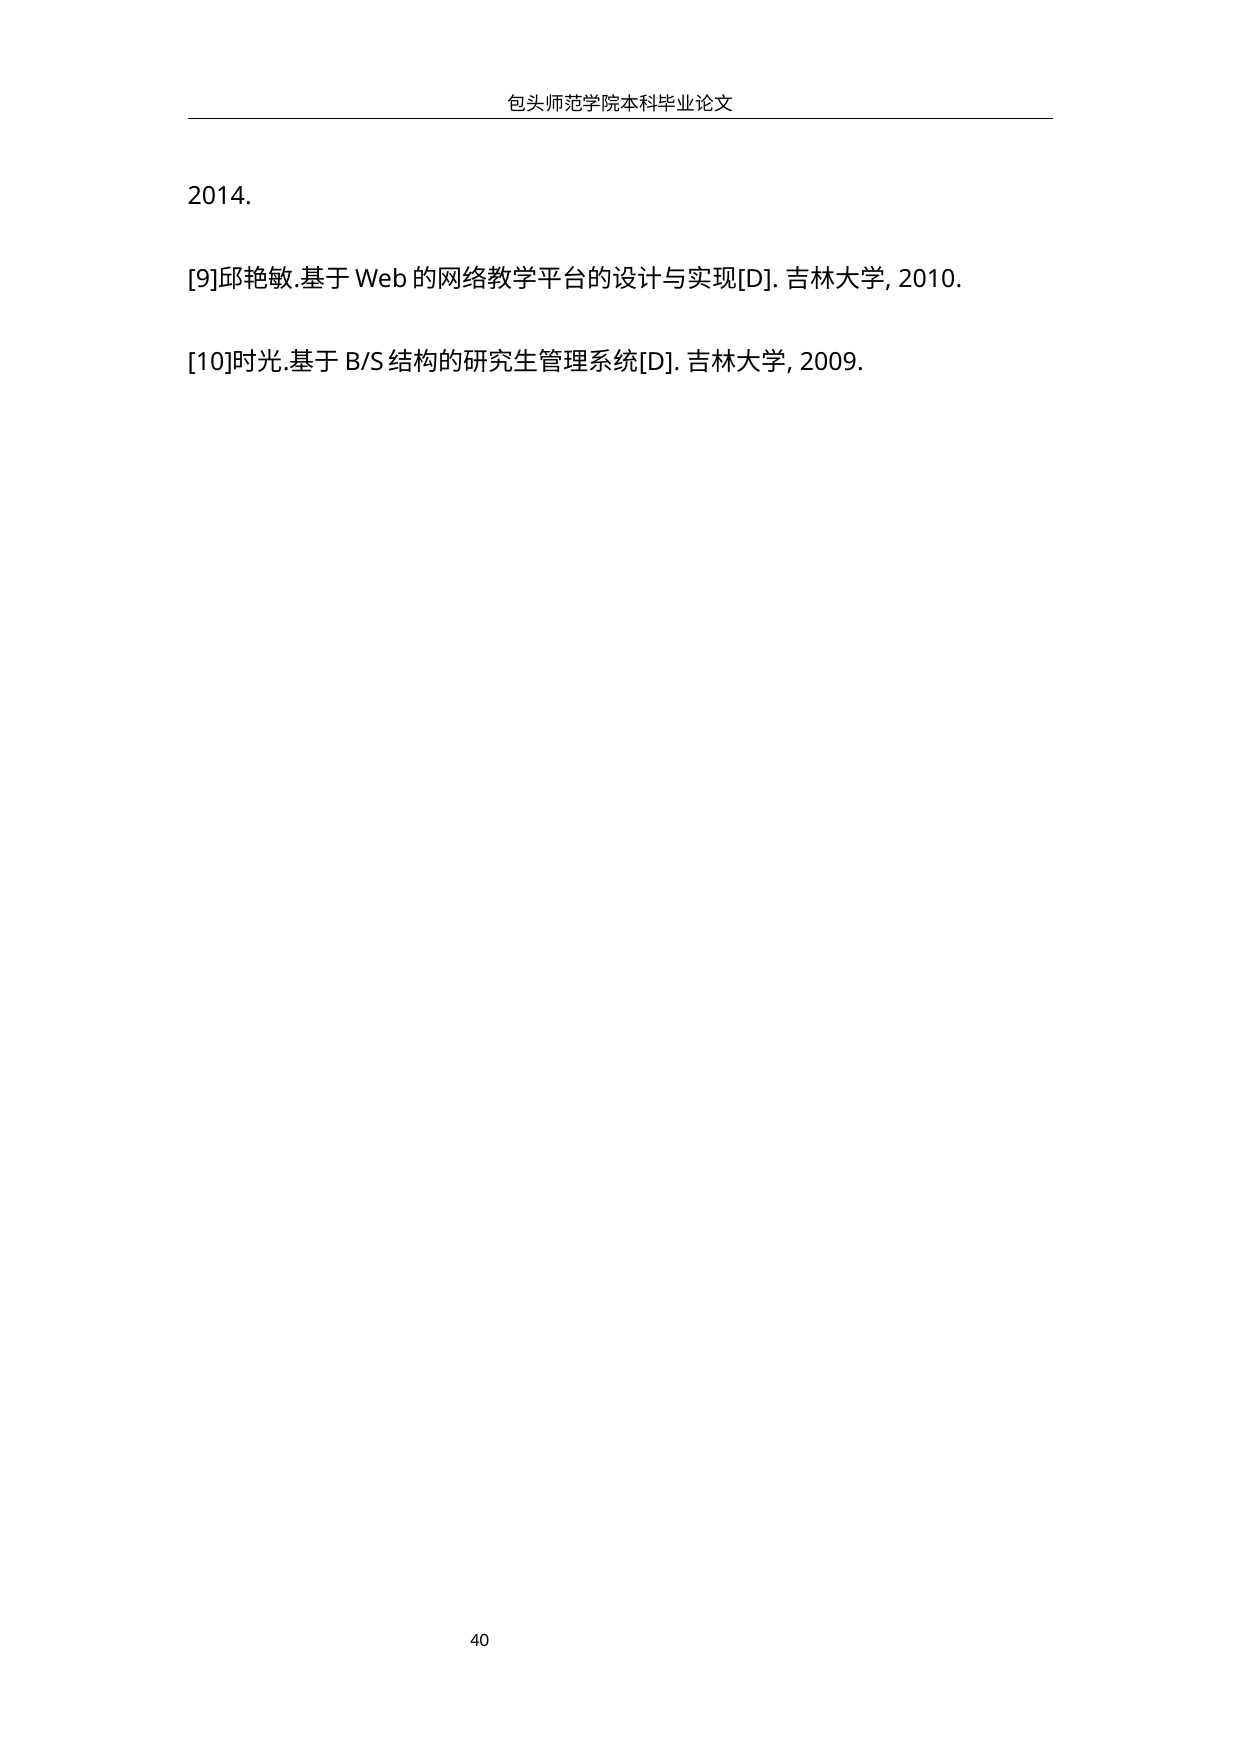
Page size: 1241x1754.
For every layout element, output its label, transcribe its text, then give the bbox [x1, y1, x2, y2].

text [187, 162, 1053, 227]
text [9]邱艳敏.基于Web的网络教学平台的设计与实现[D]. 吉林大学, 2010. [187, 244, 1053, 309]
text [10]时光.基于B/S结构的研究生管理系统[D]. 吉林大学, 2009. [187, 327, 1053, 392]
